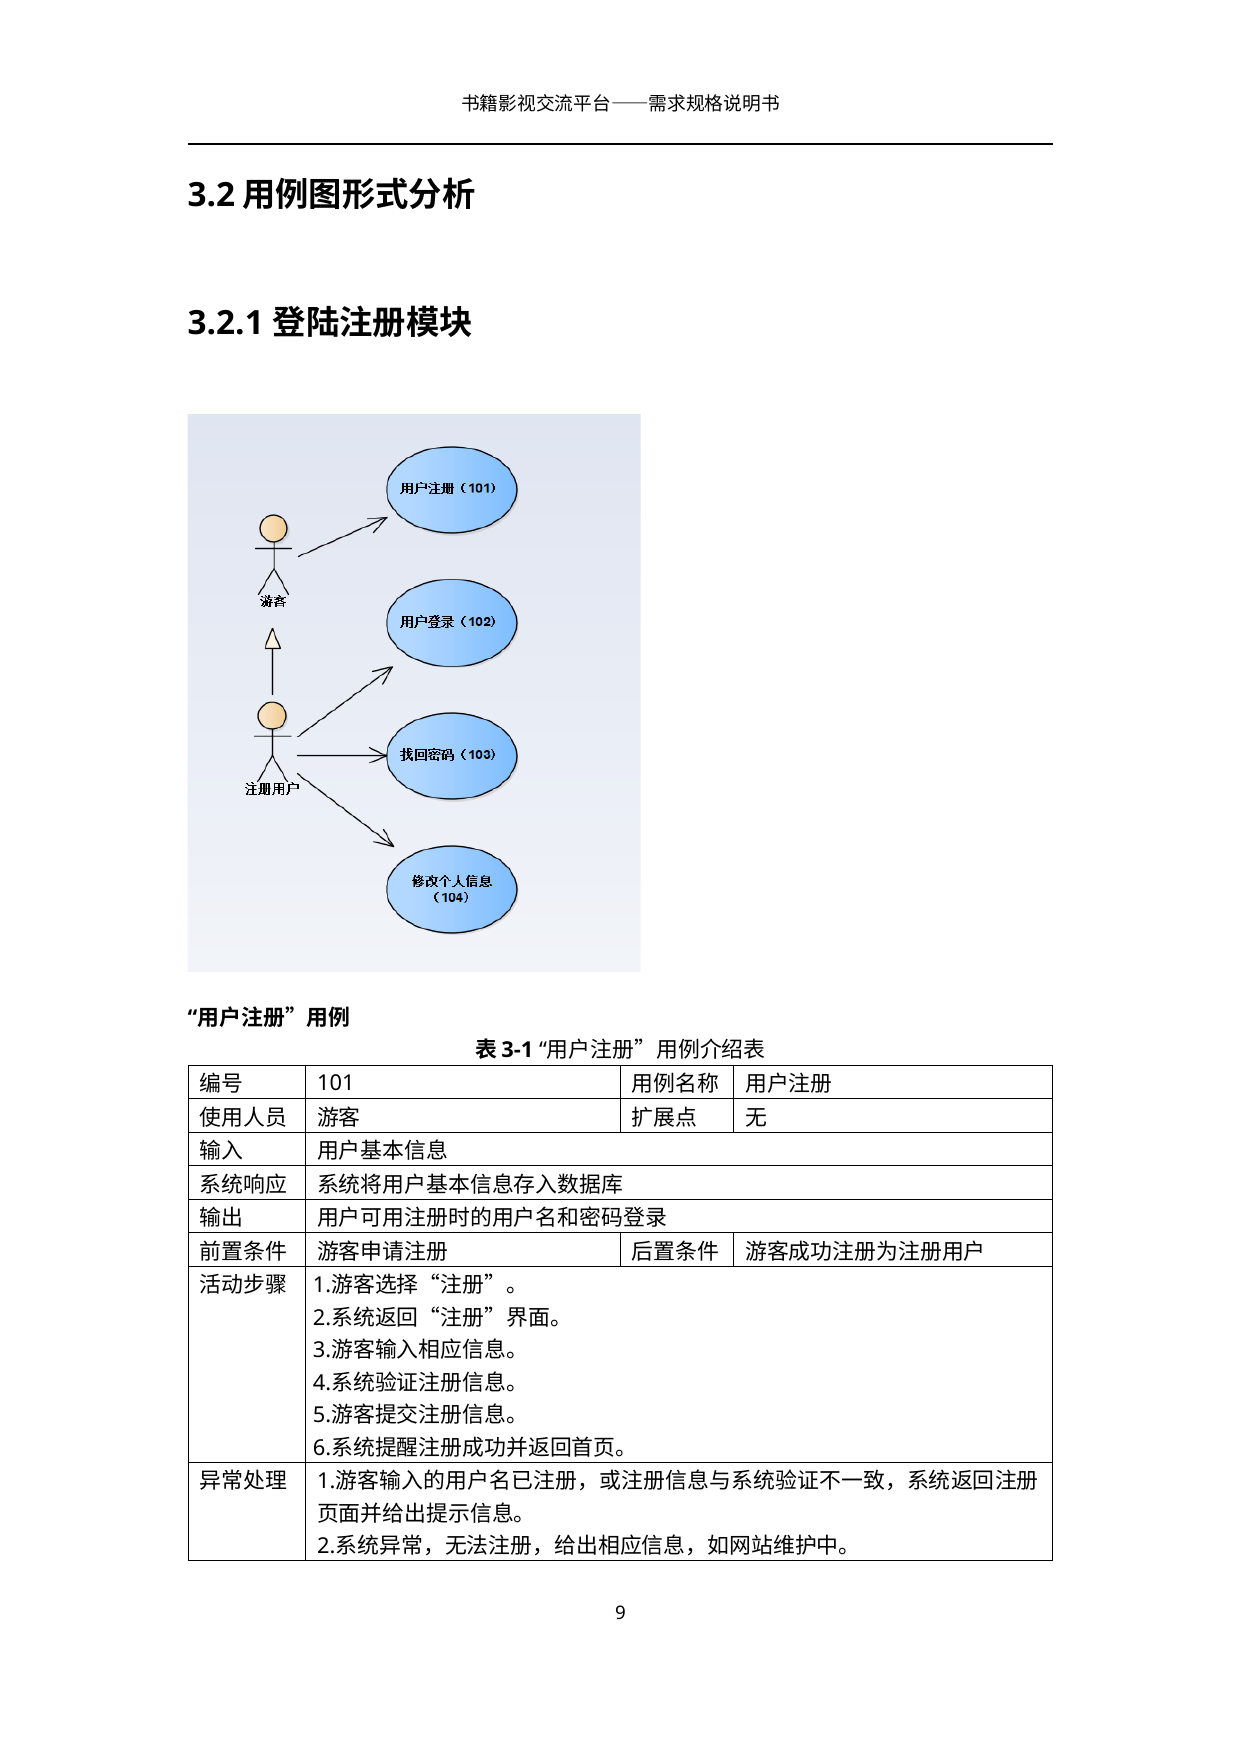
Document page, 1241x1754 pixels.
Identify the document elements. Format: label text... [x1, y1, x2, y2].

table_cell 无 [734, 1099, 1052, 1132]
table_cell 用户基本信息 [306, 1133, 1052, 1165]
text “用户注册”用例 [187, 999, 1053, 1032]
table_cell 使用人员 [189, 1099, 305, 1132]
table_cell 活动步骤 [189, 1267, 305, 1462]
table_header 101 [306, 1066, 620, 1098]
table_cell 扩展点 [621, 1099, 733, 1132]
table_cell 游客成功注册为注册用户 [734, 1233, 1052, 1266]
table_cell 输出 [189, 1200, 305, 1232]
table_cell 游客申请注册 [306, 1233, 620, 1266]
table_cell 1.游客输入的用户名已注册，或注册信息与系统验证不一致，系统返回注册页面并给出提示信息。 2.系统异常，无法注册，给出相应信息，如网站维护中。 [306, 1463, 1052, 1560]
table_cell 系统将用户基本信息存入数据库 [306, 1166, 1052, 1199]
table_cell 异常处理 [189, 1463, 305, 1560]
table_cell 游客 [306, 1099, 620, 1132]
table_cell 后置条件 [621, 1233, 733, 1266]
subtitle 3.2.1 登陆注册模块 [187, 287, 1053, 352]
table_header 用例名称 [621, 1066, 733, 1098]
text 表3-1 “用户注册”用例介绍表 [187, 1032, 1053, 1064]
table_header 用户注册 [734, 1066, 1052, 1098]
table_cell 前置条件 [189, 1233, 305, 1266]
table_cell 输入 [189, 1133, 305, 1165]
table_header 编号 [189, 1066, 305, 1098]
picture [187, 414, 641, 972]
subtitle 3.2用例图形式分析 [187, 160, 1053, 225]
table_cell 系统响应 [189, 1166, 305, 1199]
table_cell 1.游客选择“注册”。 2.系统返回“注册”界面。 3.游客输入相应信息。 4.系统验证注册信息。 5.游客提交注册信息。 6.系统提醒注册成功并返回首页。 [306, 1267, 1052, 1462]
table_cell 用户可用注册时的用户名和密码登录 [306, 1200, 1052, 1232]
